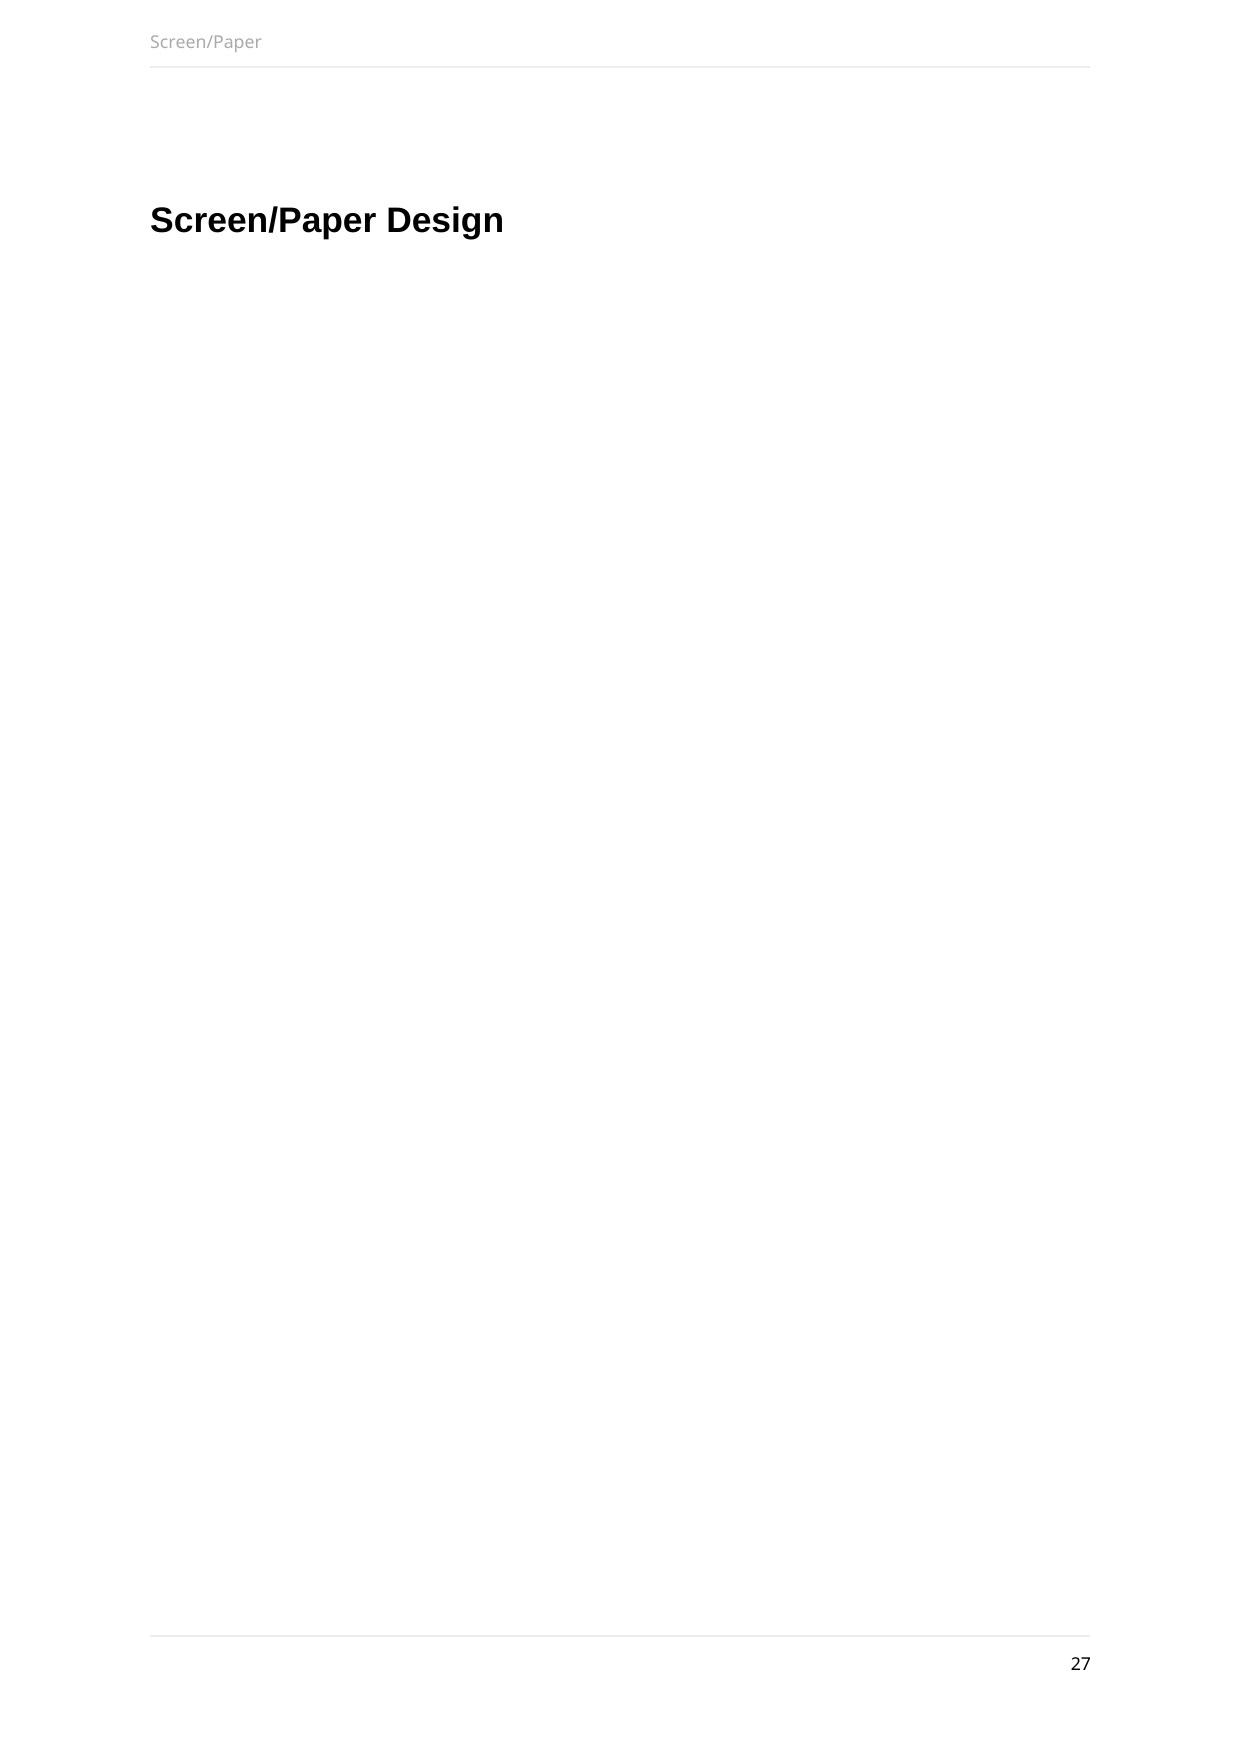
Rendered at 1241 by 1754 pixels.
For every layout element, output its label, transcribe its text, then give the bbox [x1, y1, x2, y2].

subtitle Screen/Paper Design [150, 199, 1103, 239]
